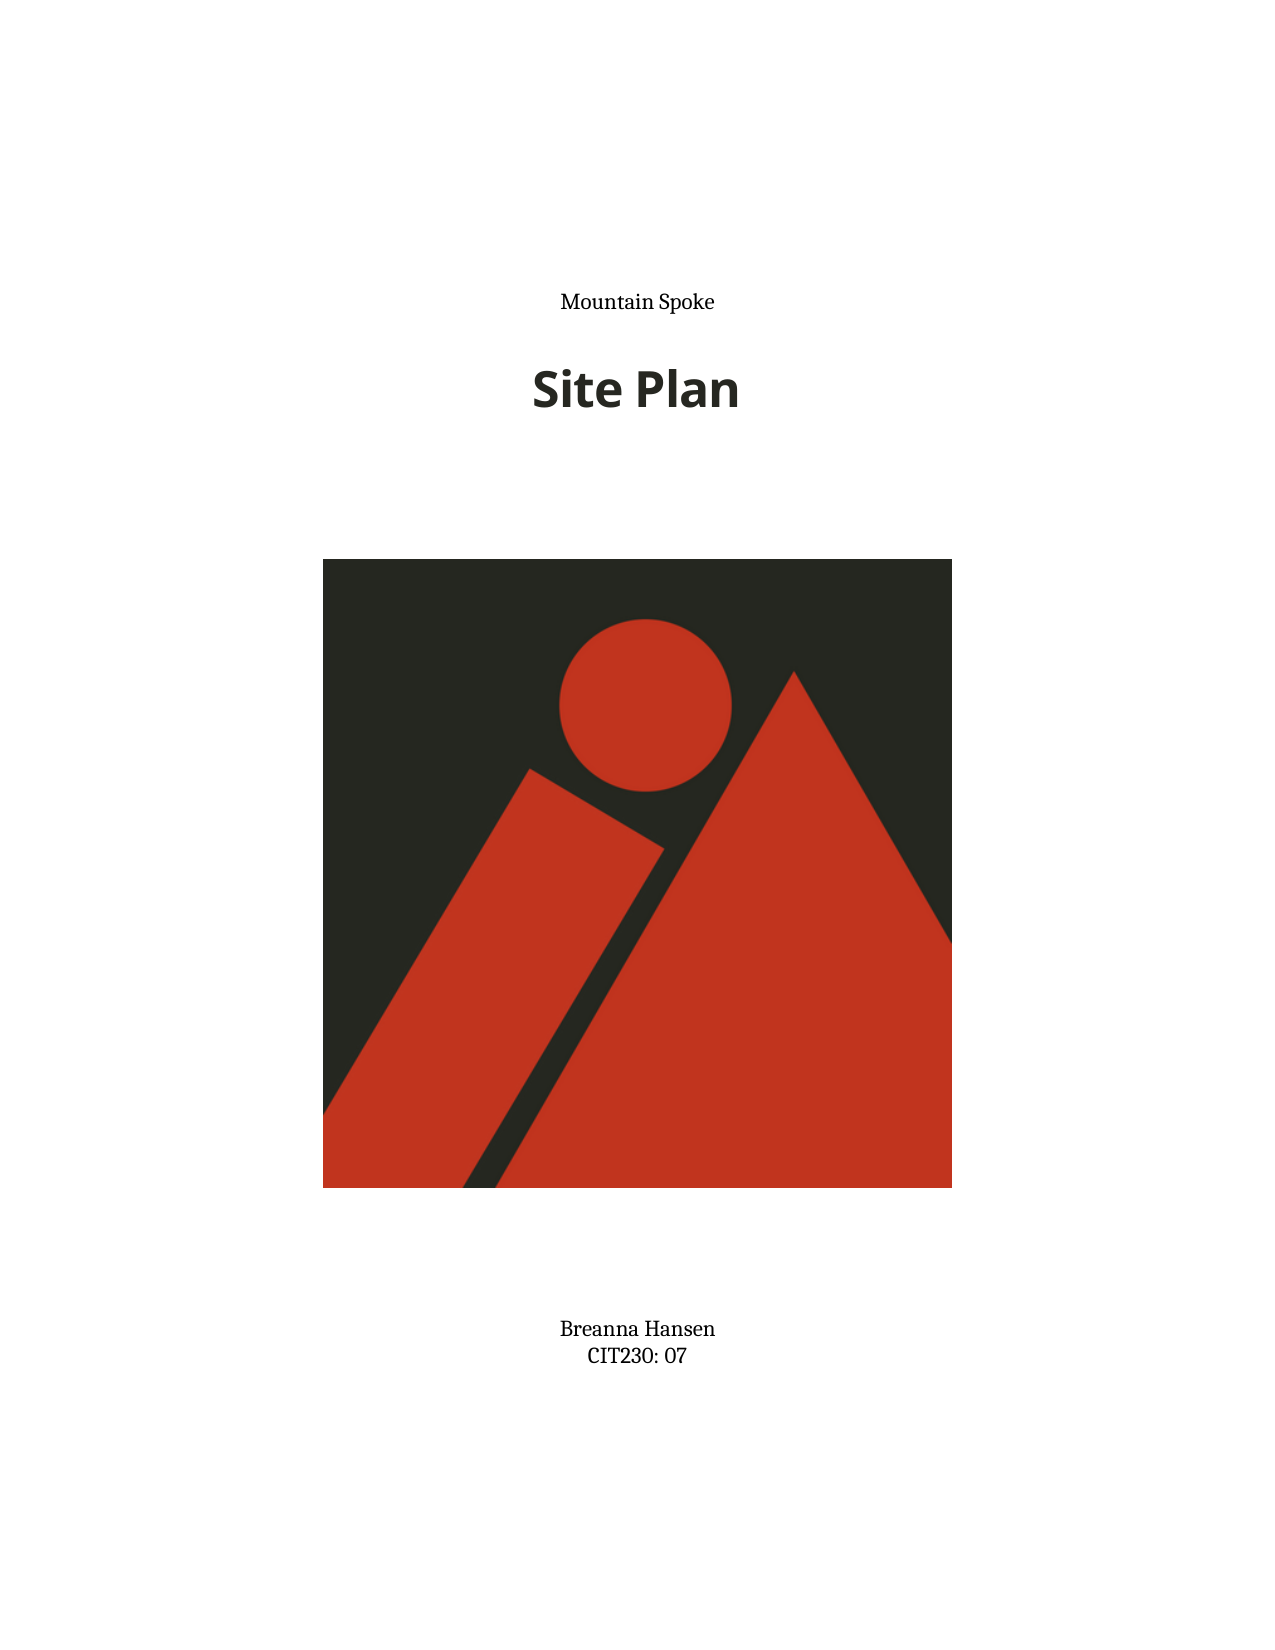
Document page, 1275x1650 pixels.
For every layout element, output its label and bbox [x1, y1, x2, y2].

picture [323, 559, 952, 1188]
